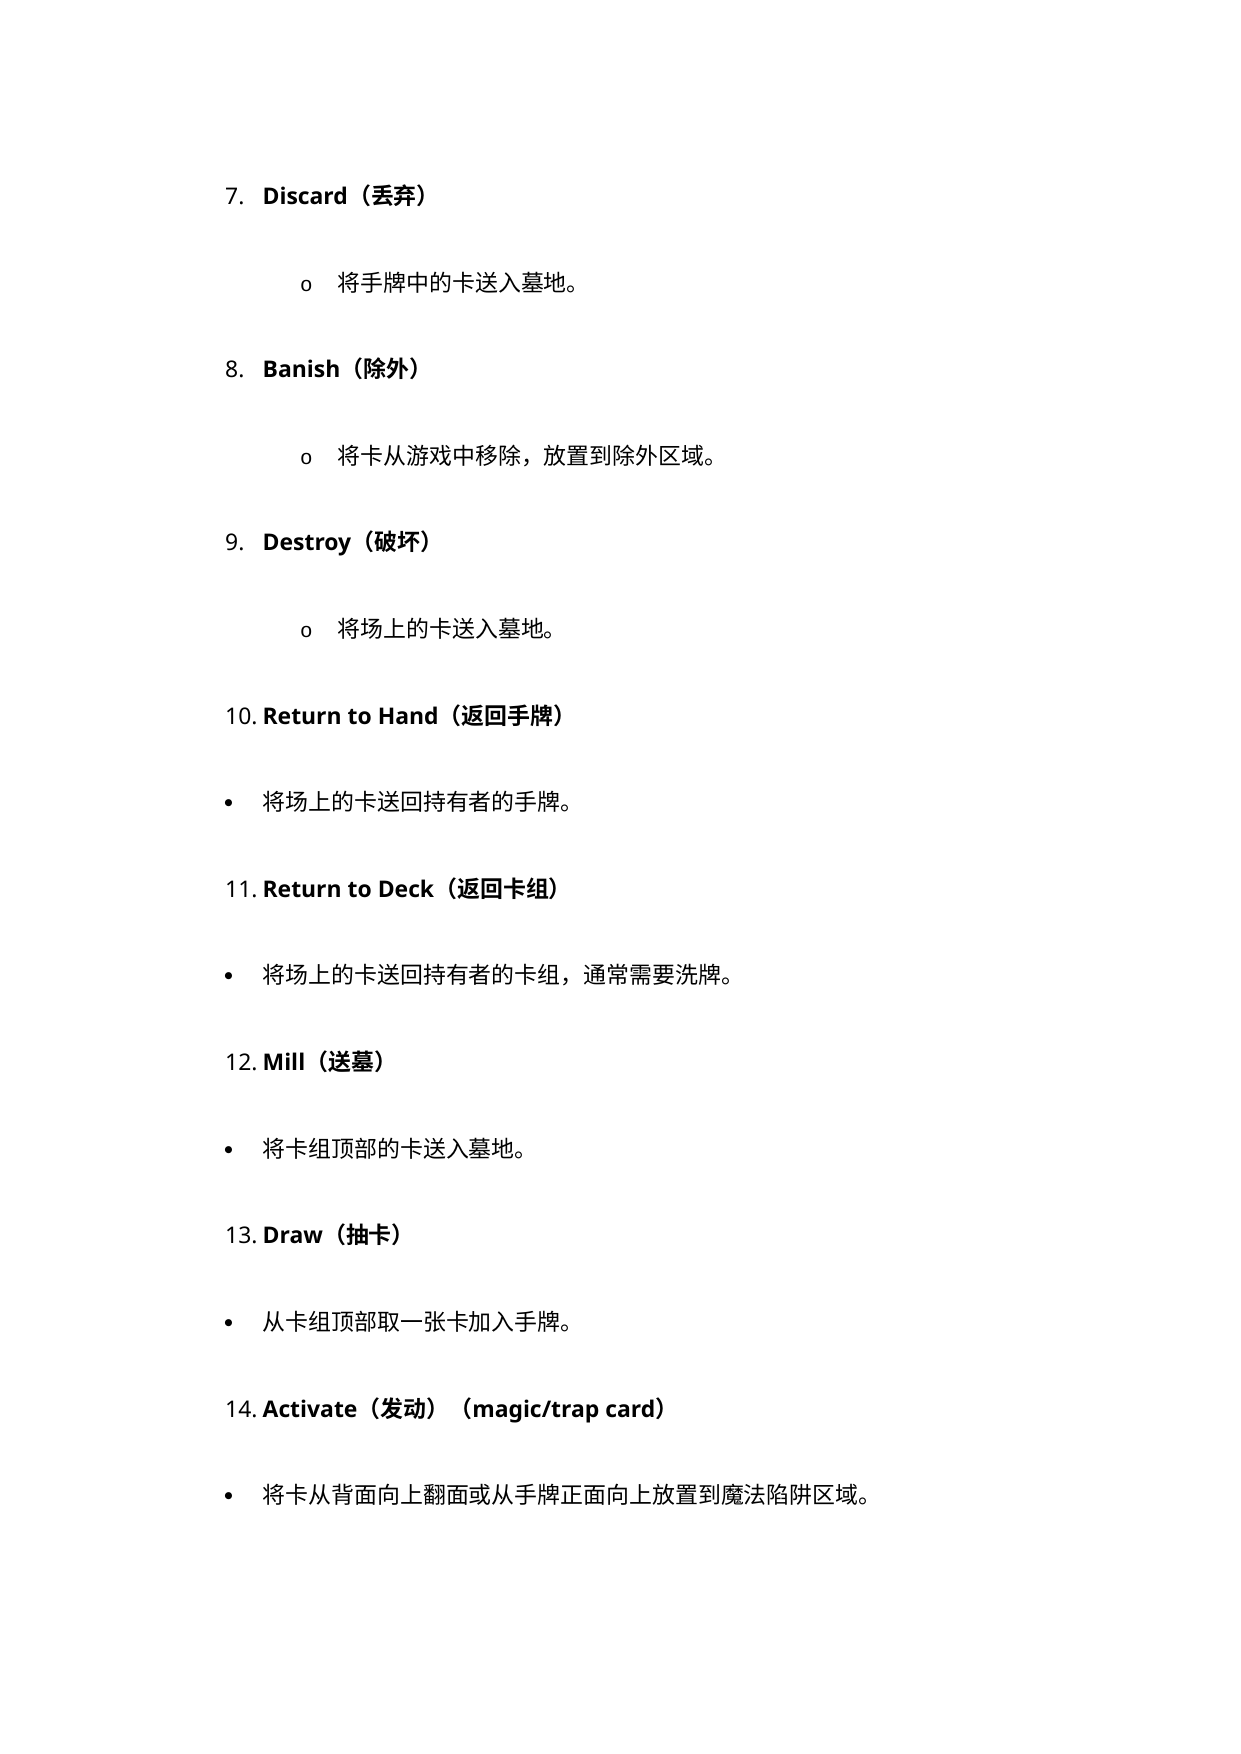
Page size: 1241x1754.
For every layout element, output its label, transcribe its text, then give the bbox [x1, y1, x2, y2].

list Return to Hand（返回手牌） [225, 682, 1053, 747]
list 从卡组顶部取一张卡加入手牌。 [225, 1288, 1053, 1353]
list 将场上的卡送回持有者的卡组，通常需要洗牌。 [225, 942, 1053, 1007]
list Activate（发动）（magic/trap card） [225, 1374, 1053, 1439]
list Return to Deck（返回卡组） [225, 855, 1053, 920]
list 将手牌中的卡送入墓地。 [300, 249, 1053, 314]
list Discard（丢弃） [225, 162, 1053, 227]
list 将场上的卡送回持有者的手牌。 [225, 768, 1053, 833]
list 将场上的卡送入墓地。 [300, 595, 1053, 660]
list Mill（送墓） [225, 1028, 1053, 1093]
list Banish（除外） [225, 335, 1053, 400]
list Destroy（破坏） [225, 508, 1053, 573]
list Draw（抽卡） [225, 1201, 1053, 1266]
list 将卡从背面向上翻面或从手牌正面向上放置到魔法陷阱区域。 [225, 1461, 1053, 1526]
list 将卡从游戏中移除，放置到除外区域。 [300, 422, 1053, 487]
list 将卡组顶部的卡送入墓地。 [225, 1115, 1053, 1180]
